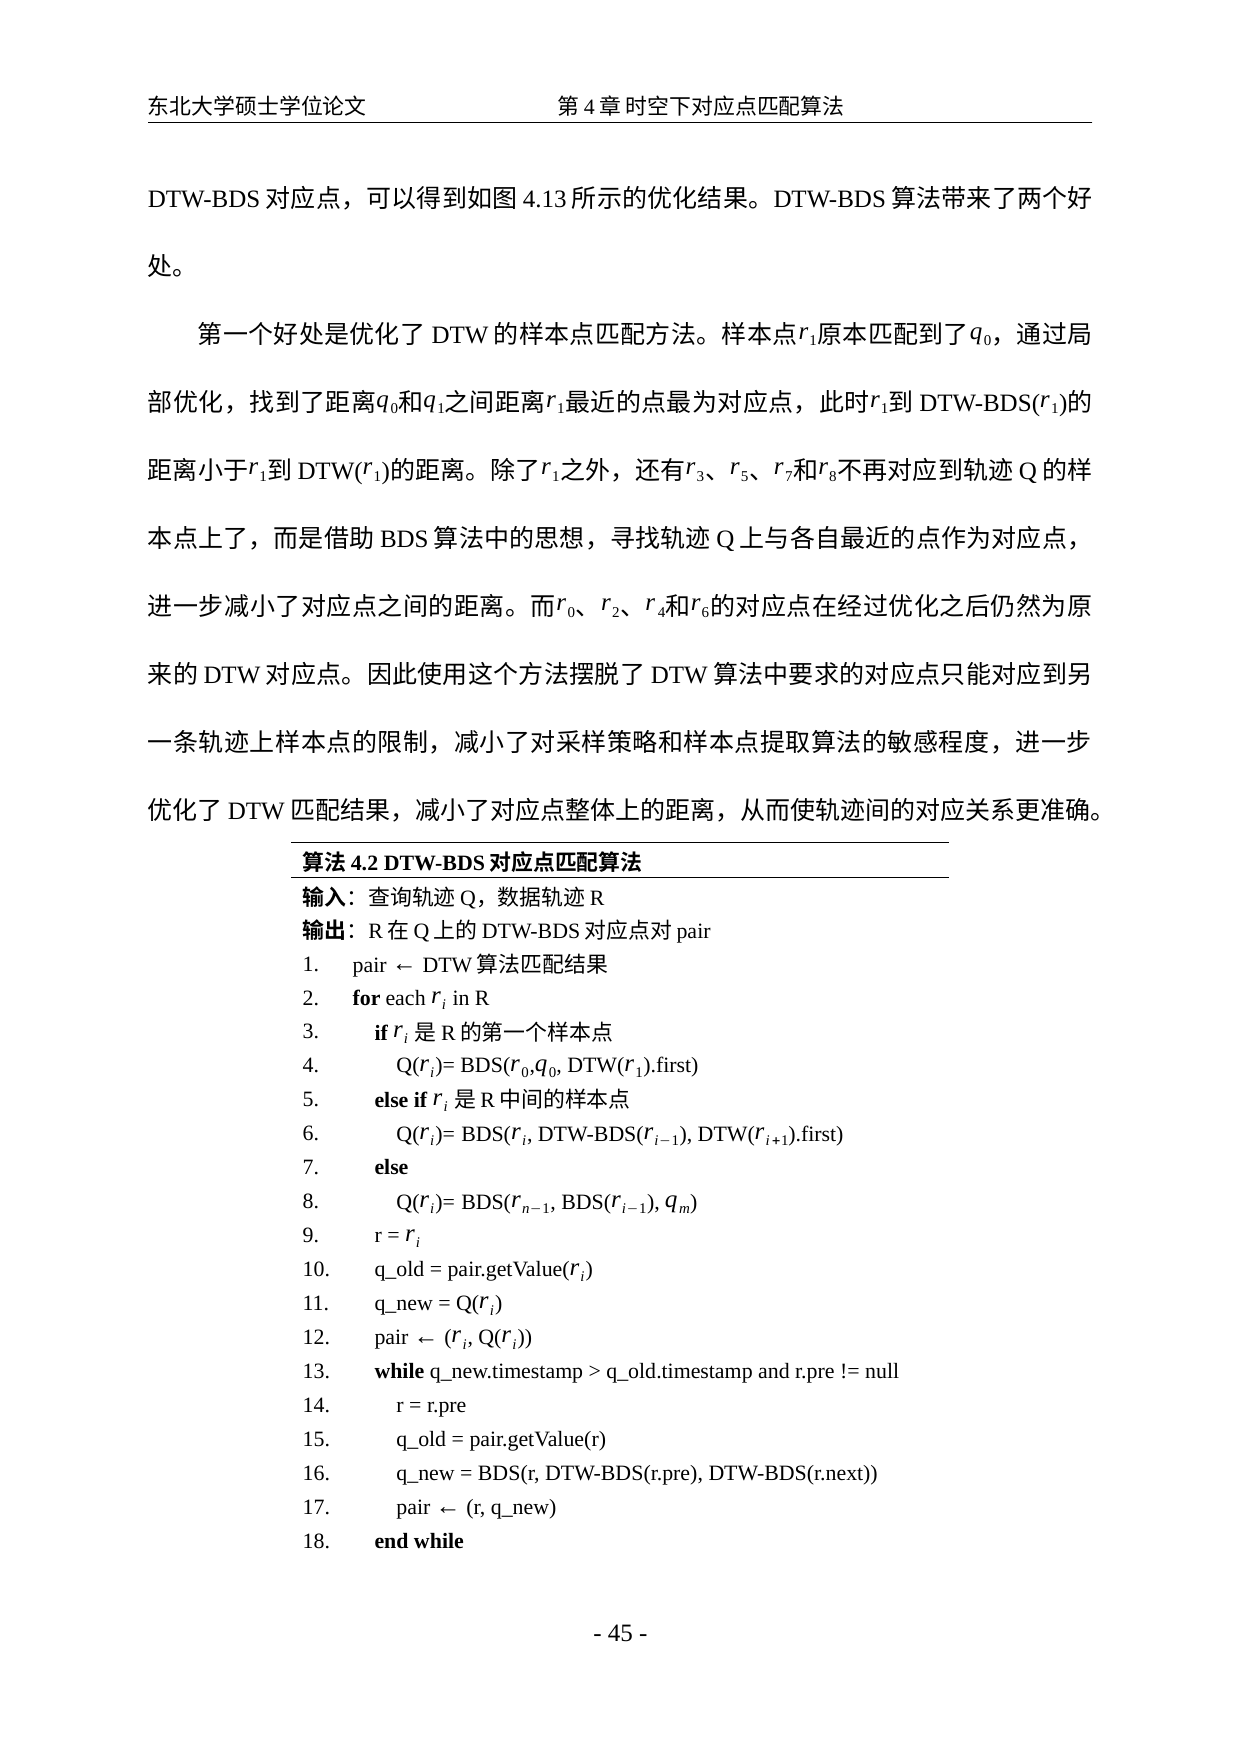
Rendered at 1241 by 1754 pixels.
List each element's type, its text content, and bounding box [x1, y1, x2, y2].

table_cell q_old = pair.getValue() [341, 1252, 949, 1286]
table_cell q_new = BDS(r, DTW-BDS(r.pre), DTW-BDS(r.next)) [341, 1456, 949, 1489]
table_cell r = r.pre [341, 1388, 949, 1422]
table_cell if 是R的第一个样本点 [341, 1014, 949, 1048]
table_cell 8. [291, 1184, 341, 1218]
table_cell 17. [291, 1490, 341, 1523]
table_cell 输出：R在Q上的DTW-BDS对应点对pair [291, 912, 949, 946]
table_cell 6. [291, 1116, 341, 1150]
table_cell r = [341, 1218, 949, 1252]
table_cell 4. [291, 1048, 341, 1082]
table_cell for each in R [341, 980, 949, 1014]
table_cell 10. [291, 1252, 341, 1286]
table_cell Q()= BDS(, DTW-BDS(), DTW().first) [341, 1116, 949, 1150]
table_cell 12. [291, 1320, 341, 1354]
table_cell 9. [291, 1218, 341, 1252]
table_cell pair (r, q_new) [341, 1490, 949, 1523]
table_cell Q()= BDS(,, DTW().first) [341, 1048, 949, 1082]
table_cell 13. [291, 1354, 341, 1388]
table_cell pair DTW算法匹配结果 [341, 946, 949, 980]
table_cell else [341, 1150, 949, 1184]
table_cell 16. [291, 1456, 341, 1489]
text 第一个好处是优化了DTW的样本点匹配方法。样本点原本匹配到了，通过局部优化，找到了距离和之间距离最近的点最为对应点，此时到DTW-BDS()的距离小于到DTW()的距离。除了之外，还有、、和不再对应到轨迹Q的样本点上了，而是借助BDS算法中的思想，寻找轨迹Q上与各自最近的点作为对应点，进一步减小了对应点之间的距离。而、、和的对应点在经过优化之后仍然为原来的DTW对应点。因此使用这个方法摆脱了DTW算法中要求的对应点只能对应到另一条轨迹上样本点的限制，减小了对采样策略和样本点提取算法的敏感程度，进一步优化了DTW匹配结果，减小了对应点整体上的距离，从而使轨迹间的对应关系更准确。 [148, 299, 1092, 842]
table_cell 11. [291, 1286, 341, 1320]
table_cell while q_new.timestamp > q_old.timestamp and r.pre != null [341, 1354, 949, 1388]
table_cell end while [341, 1524, 949, 1557]
table_header 算法4.2 DTW-BDS对应点匹配算法 [291, 843, 949, 877]
table_cell q_old = pair.getValue(r) [341, 1422, 949, 1456]
table_cell 15. [291, 1422, 341, 1456]
table_cell 1. [291, 946, 341, 980]
table_cell else if 是R中间的样本点 [341, 1082, 949, 1116]
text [148, 163, 1092, 299]
table_cell 14. [291, 1388, 341, 1422]
table_cell 18. [291, 1524, 341, 1557]
table_cell q_new = Q() [341, 1286, 949, 1320]
table_cell 输入：查询轨迹Q，数据轨迹R [291, 878, 949, 912]
table_cell pair (, Q()) [341, 1320, 949, 1354]
table_cell 3. [291, 1014, 341, 1048]
table_cell Q()= BDS(, BDS(), ) [341, 1184, 949, 1218]
table_cell 2. [291, 980, 341, 1014]
table_cell 7. [291, 1150, 341, 1184]
table_cell 5. [291, 1082, 341, 1116]
